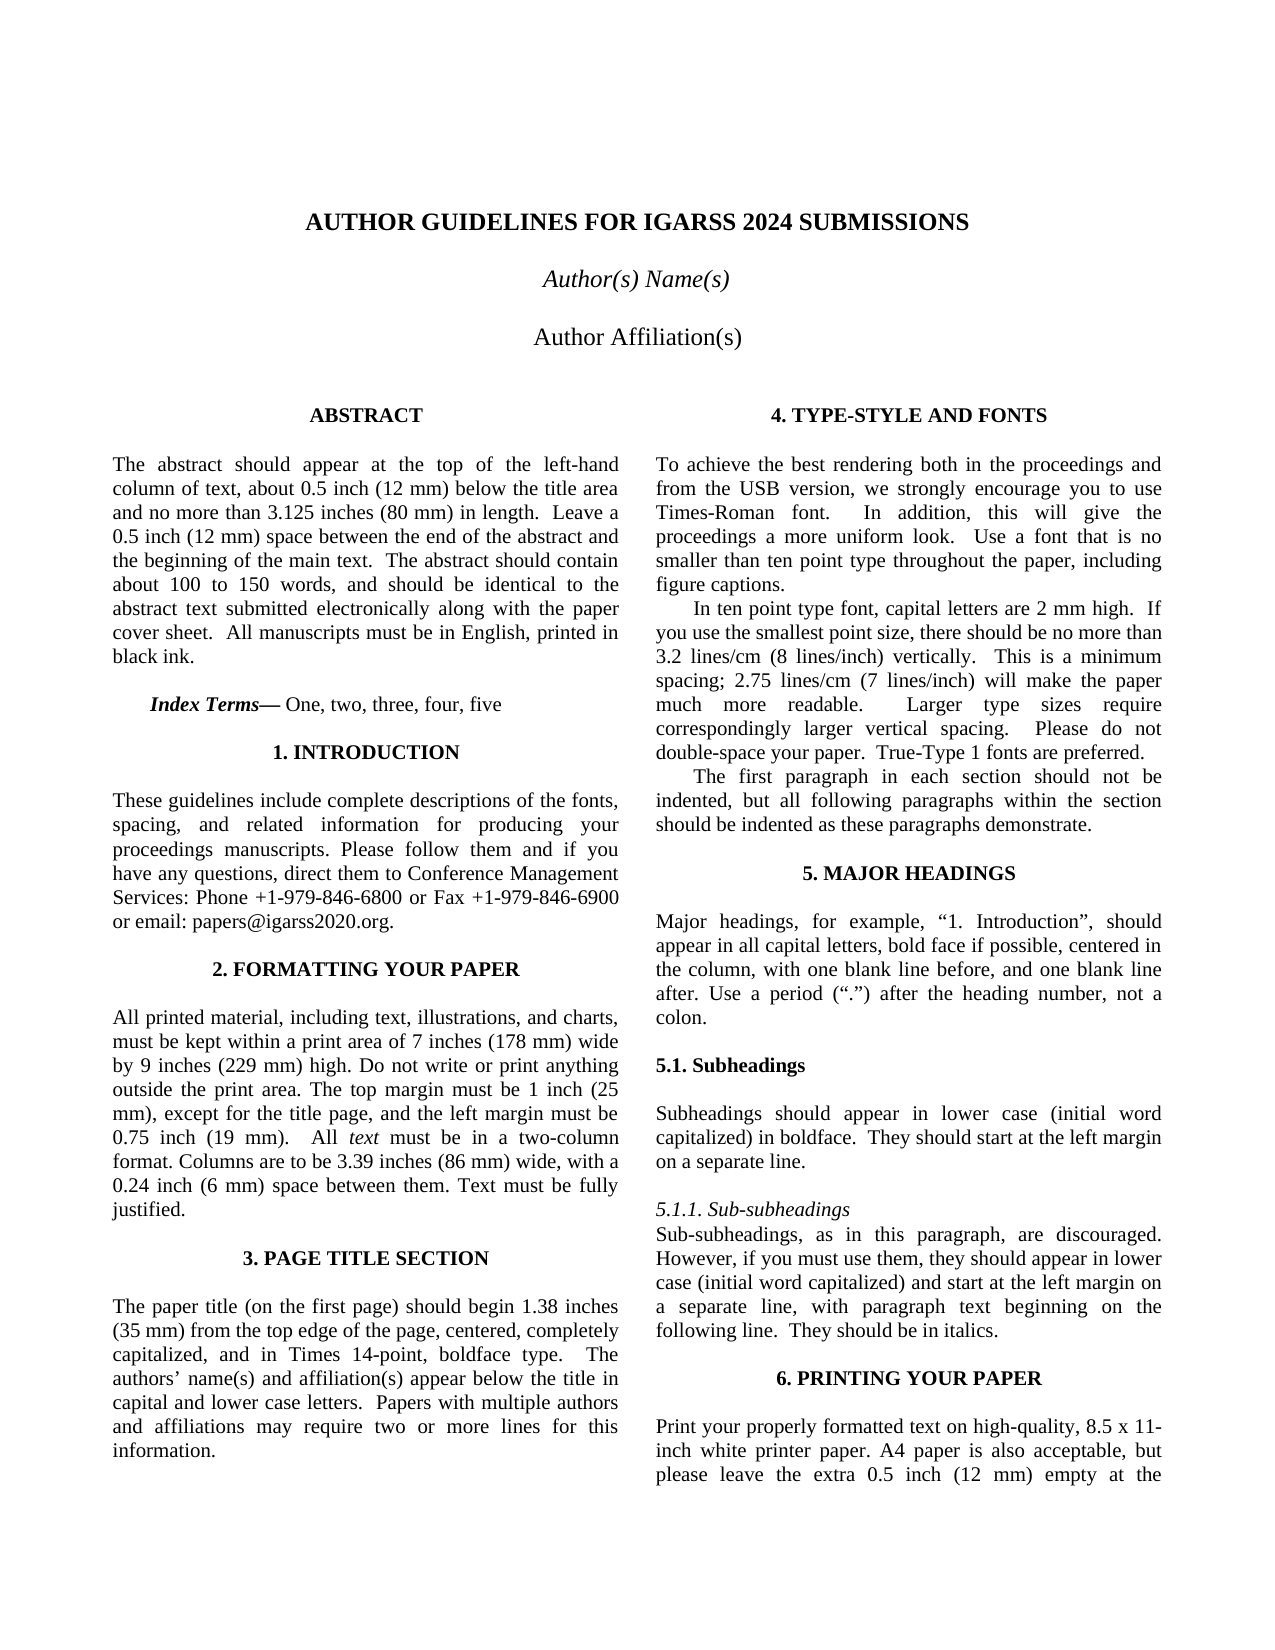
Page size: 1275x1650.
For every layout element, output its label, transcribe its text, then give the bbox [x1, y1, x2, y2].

subtitle Author Guidelines for IGARSS 2024 Submissions [112, 207, 1162, 236]
text 5.1.1. Sub-subheadings [656, 1197, 1162, 1221]
text The abstract should appear at the top of the left-hand column of text, about 0.5 inch (12 mm) below the title area and no more than 3.125 inches (80 mm) in length. Leave a 0.5 inch (12 mm) space between the end of the abstract and the beginning of the main text. The abstract should contain about 100 to 150 words, and should be identical to the abstract text submitted electronically along with the paper cover sheet. All manuscripts must be in English, printed in black ink. [112, 451, 619, 668]
text 1. Introduction [112, 740, 619, 764]
text To achieve the best rendering both in the proceedings and from the USB version, we strongly encourage you to use Times-Roman font. In addition, this will give the proceedings a more uniform look. Use a font that is no smaller than ten point type throughout the paper, including figure captions. [656, 451, 1162, 596]
text 5. MAjor headings [656, 861, 1162, 884]
text Major headings, for example, “1. Introduction”, should appear in all capital letters, bold face if possible, centered in the column, with one blank line before, and one blank line after. Use a period (“.”) after the heading number, not a colon. [656, 909, 1162, 1029]
text Index Terms— One, two, three, four, five [112, 692, 619, 716]
text These guidelines include complete descriptions of the fonts, spacing, and related information for producing your proceedings manuscripts. Please follow them and if you have any questions, direct them to Conference Management Services: Phone +1-979-846-6800 or Fax +1-979-846-6900 or email: papers@igarss2020.org. [112, 788, 619, 933]
text All printed material, including text, illustrations, and charts, must be kept within a print area of 7 inches (178 mm) wide by 9 inches (229 mm) high. Do not write or print anything outside the print area. The top margin must be 1 inch (25 mm), except for the title page, and the left margin must be 0.75 inch (19 mm). All text must be in a two-column format. Columns are to be 3.39 inches (86 mm) wide, with a 0.24 inch (6 mm) space between them. Text must be fully justified. [112, 1005, 619, 1221]
text 4. Type-style and fonts [656, 403, 1162, 427]
subtitle Abstract [112, 403, 619, 427]
text Subheadings should appear in lower case (initial word capitalized) in boldface. They should start at the left margin on a separate line. [656, 1101, 1162, 1173]
text 2. Formatting your paper [112, 957, 619, 981]
text 3. Page title section [112, 1246, 619, 1269]
text The paper title (on the first page) should begin 1.38 inches (35 mm) from the top edge of the page, centered, completely capitalized, and in Times 14-point, boldface type. The authors’ name(s) and affiliation(s) appear below the title in capital and lower case letters. Papers with multiple authors and affiliations may require two or more lines for this information. [112, 1294, 619, 1462]
text Author(s) Name(s) [112, 264, 1162, 293]
text In ten point type font, capital letters are 2 mm high. If you use the smallest point size, there should be no more than 3.2 lines/cm (8 lines/inch) vertically. This is a minimum spacing; 2.75 lines/cm (7 lines/inch) will make the paper much more readable. Larger type sizes require correspondingly larger vertical spacing. Please do not double-space your paper. True-Type 1 fonts are preferred. [656, 596, 1162, 764]
text 6. Printing your paper [656, 1366, 1162, 1390]
text Author Affiliation(s) [112, 322, 1162, 351]
text Sub-subheadings, as in this paragraph, are discouraged. However, if you must use them, they should appear in lower case (initial word capitalized) and start at the left margin on a separate line, with paragraph text beginning on the following line. They should be in italics. [656, 1221, 1162, 1342]
text 5.1. Subheadings [656, 1053, 1162, 1077]
text The first paragraph in each section should not be indented, but all following paragraphs within the section should be indented as these paragraphs demonstrate. [656, 764, 1162, 836]
